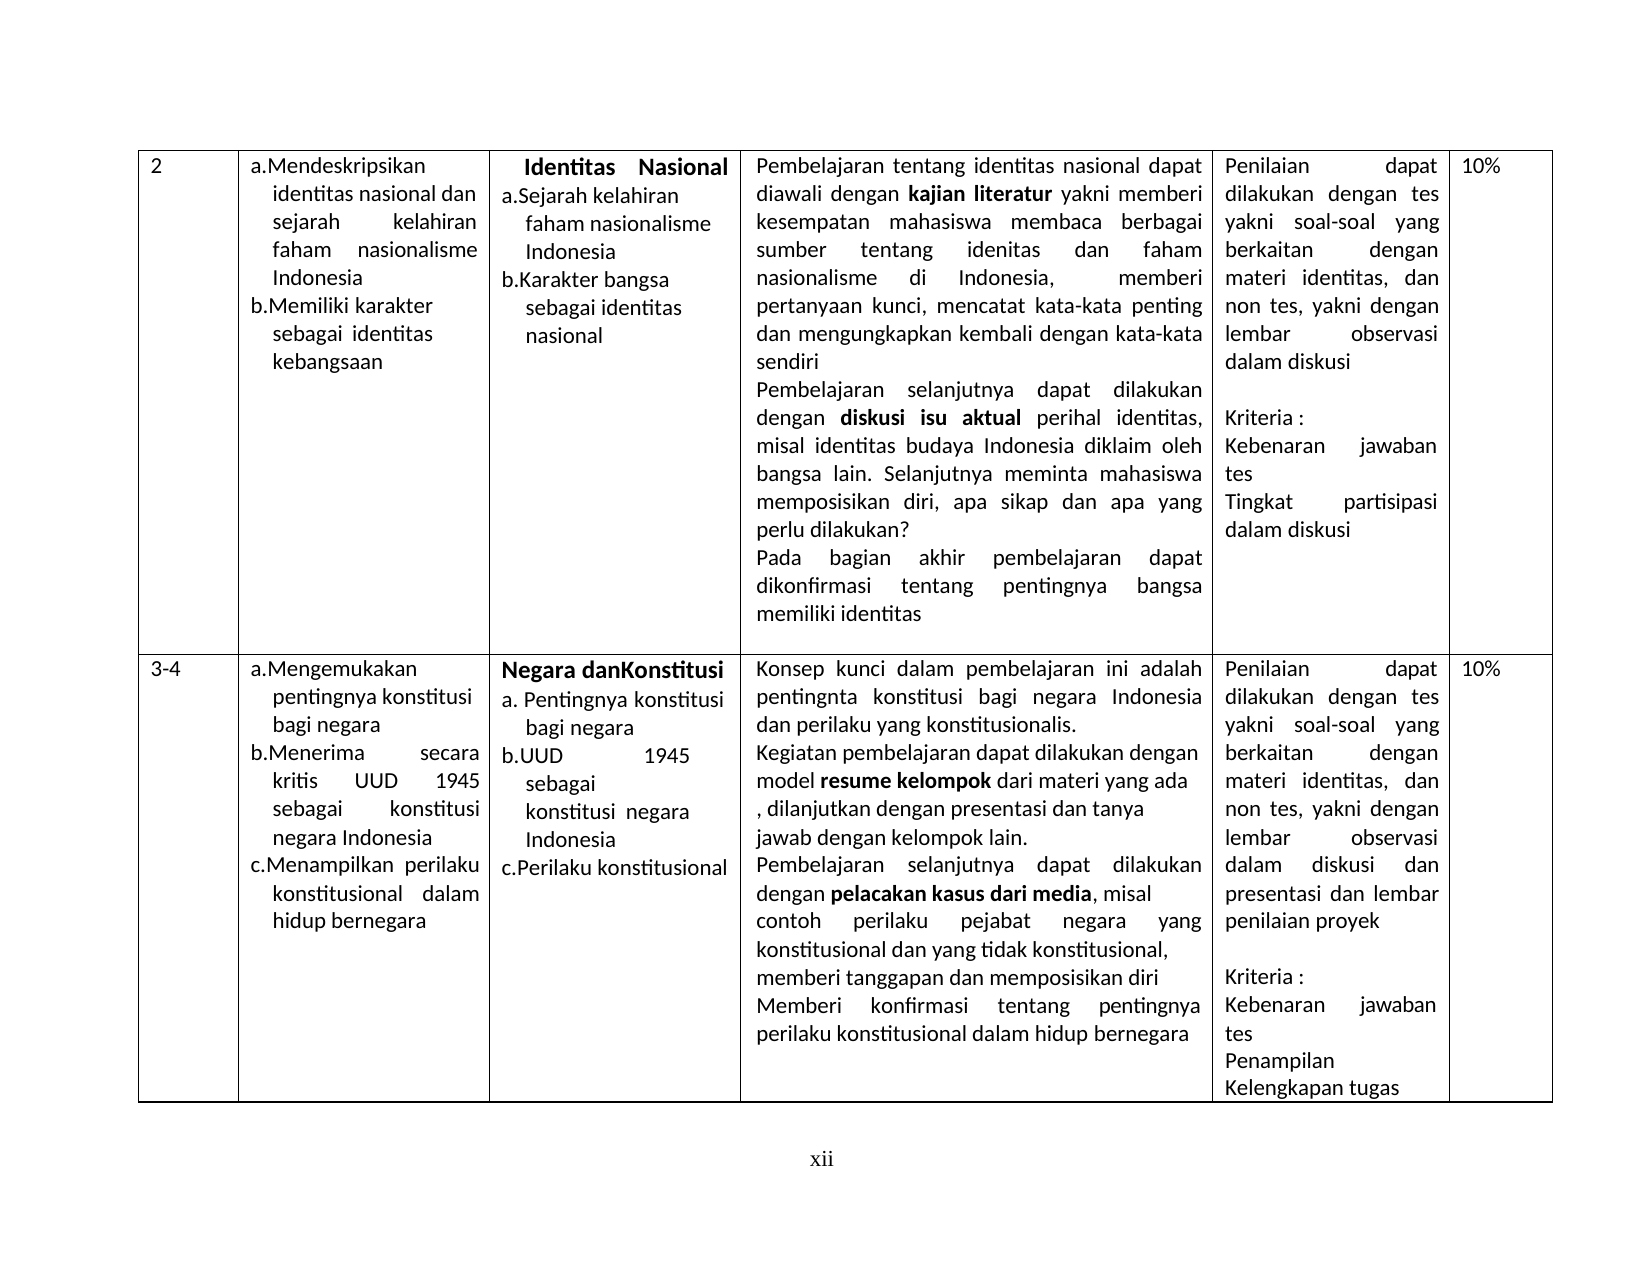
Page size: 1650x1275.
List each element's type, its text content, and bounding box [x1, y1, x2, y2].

table_header 2 [139, 151, 238, 653]
table_cell Negara danKonstitusi Pentingnya konstitusi bagi negara UUD 1945 sebagai konstitusi negara Indonesia c.Perilaku konstitusional [490, 655, 740, 1101]
table_header Penilaian dapat dilakukan dengan tes yakni soal-soal yang berkaitan dengan materi identitas, dan non tes, yakni dengan lembar observasi dalam diskusi Kriteria : Kebenaran jawaban tes Tingkat partisipasi dalam diskusi [1213, 151, 1449, 653]
table_cell a.Mengemukakan pentingnya konstitusi bagi negara b.Menerima secara kritis UUD 1945 sebagai konstitusi negara Indonesia c.Menampilkan perilaku konstitusional dalam hidup bernegara [239, 655, 489, 1101]
table_cell 3-4 [139, 655, 238, 1101]
table_header 10% [1450, 151, 1552, 653]
table_cell 10% [1450, 655, 1552, 1101]
table_header a.Mendeskripsikan identitas nasional dan sejarah kelahiran faham nasionalisme Indonesia b.Memiliki karakter sebagai identitas kebangsaan [239, 151, 489, 653]
table_header Identitas Nasional a.Sejarah kelahiran faham nasionalisme Indonesia b.Karakter bangsa sebagai identitas nasional [490, 151, 740, 653]
table_header Pembelajaran tentang identitas nasional dapat diawali dengan kajian literatur yakni memberi kesempatan mahasiswa membaca berbagai sumber tentang idenitas dan faham nasionalisme di Indonesia, memberi pertanyaan kunci, mencatat kata-kata penting dan mengungkapkan kembali dengan kata-kata sendiri Pembelajaran selanjutnya dapat dilakukan dengan diskusi isu aktual perihal identitas, misal identitas budaya Indonesia diklaim oleh bangsa lain. Selanjutnya meminta mahasiswa memposisikan diri, apa sikap dan apa yang perlu dilakukan? Pada bagian akhir pembelajaran dapat dikonfirmasi tentang pentingnya bangsa memiliki identitas [741, 151, 1212, 653]
table_cell Penilaian dapat dilakukan dengan tes yakni soal-soal yang berkaitan dengan materi identitas, dan non tes, yakni dengan lembar observasi dalam diskusi dan presentasi dan lembar penilaian proyek Kriteria : Kebenaran jawaban tes Penampilan Kelengkapan tugas [1213, 655, 1449, 1101]
table_cell Konsep kunci dalam pembelajaran ini adalah pentingnta konstitusi bagi negara Indonesia dan perilaku yang konstitusionalis. Kegiatan pembelajaran dapat dilakukan dengan model resume kelompok dari materi yang ada , dilanjutkan dengan presentasi dan tanya jawab dengan kelompok lain. Pembelajaran selanjutnya dapat dilakukan dengan pelacakan kasus dari media, misal contoh perilaku pejabat negara yang konstitusional dan yang tidak konstitusional, memberi tanggapan dan memposisikan diri Memberi konfirmasi tentang pentingnya perilaku konstitusional dalam hidup bernegara [741, 655, 1212, 1101]
